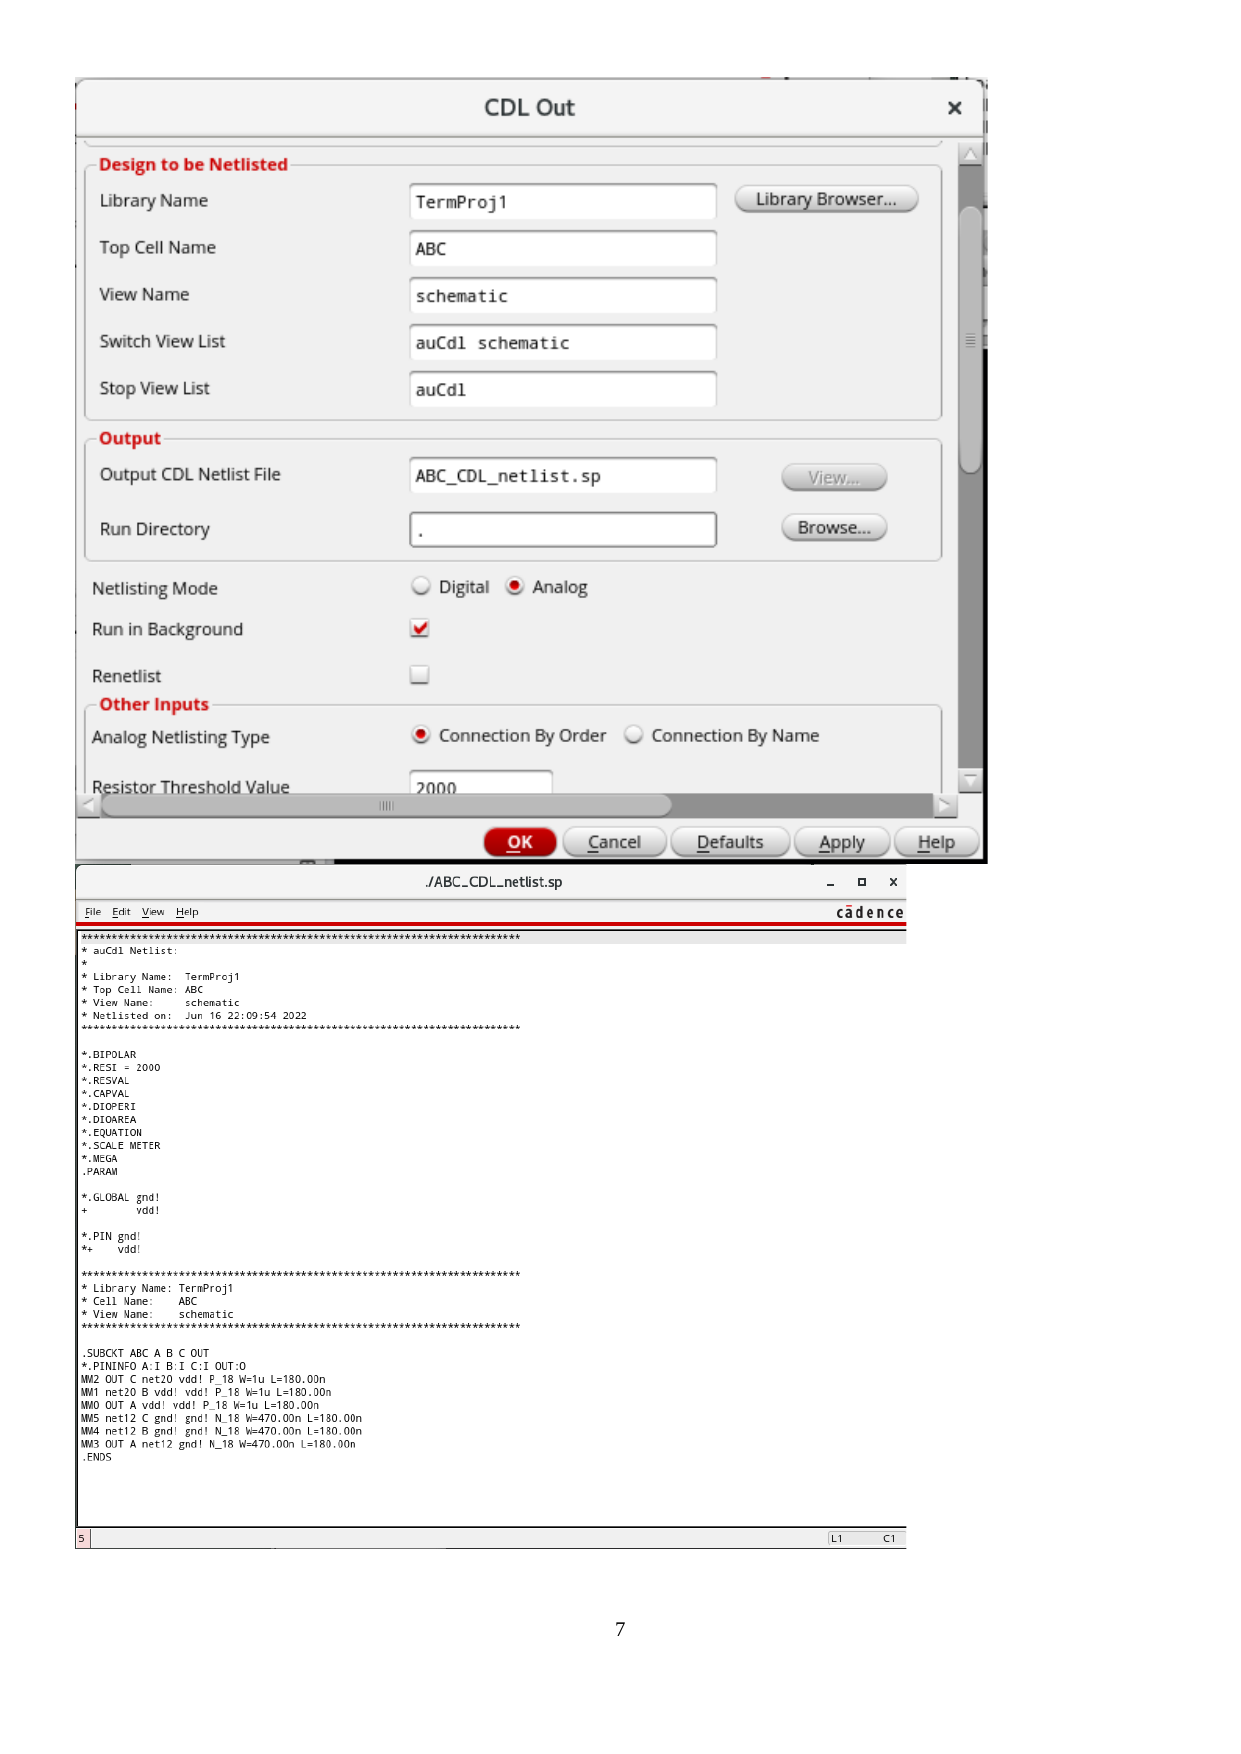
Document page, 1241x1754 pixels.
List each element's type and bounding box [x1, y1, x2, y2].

picture [75, 77, 988, 1549]
